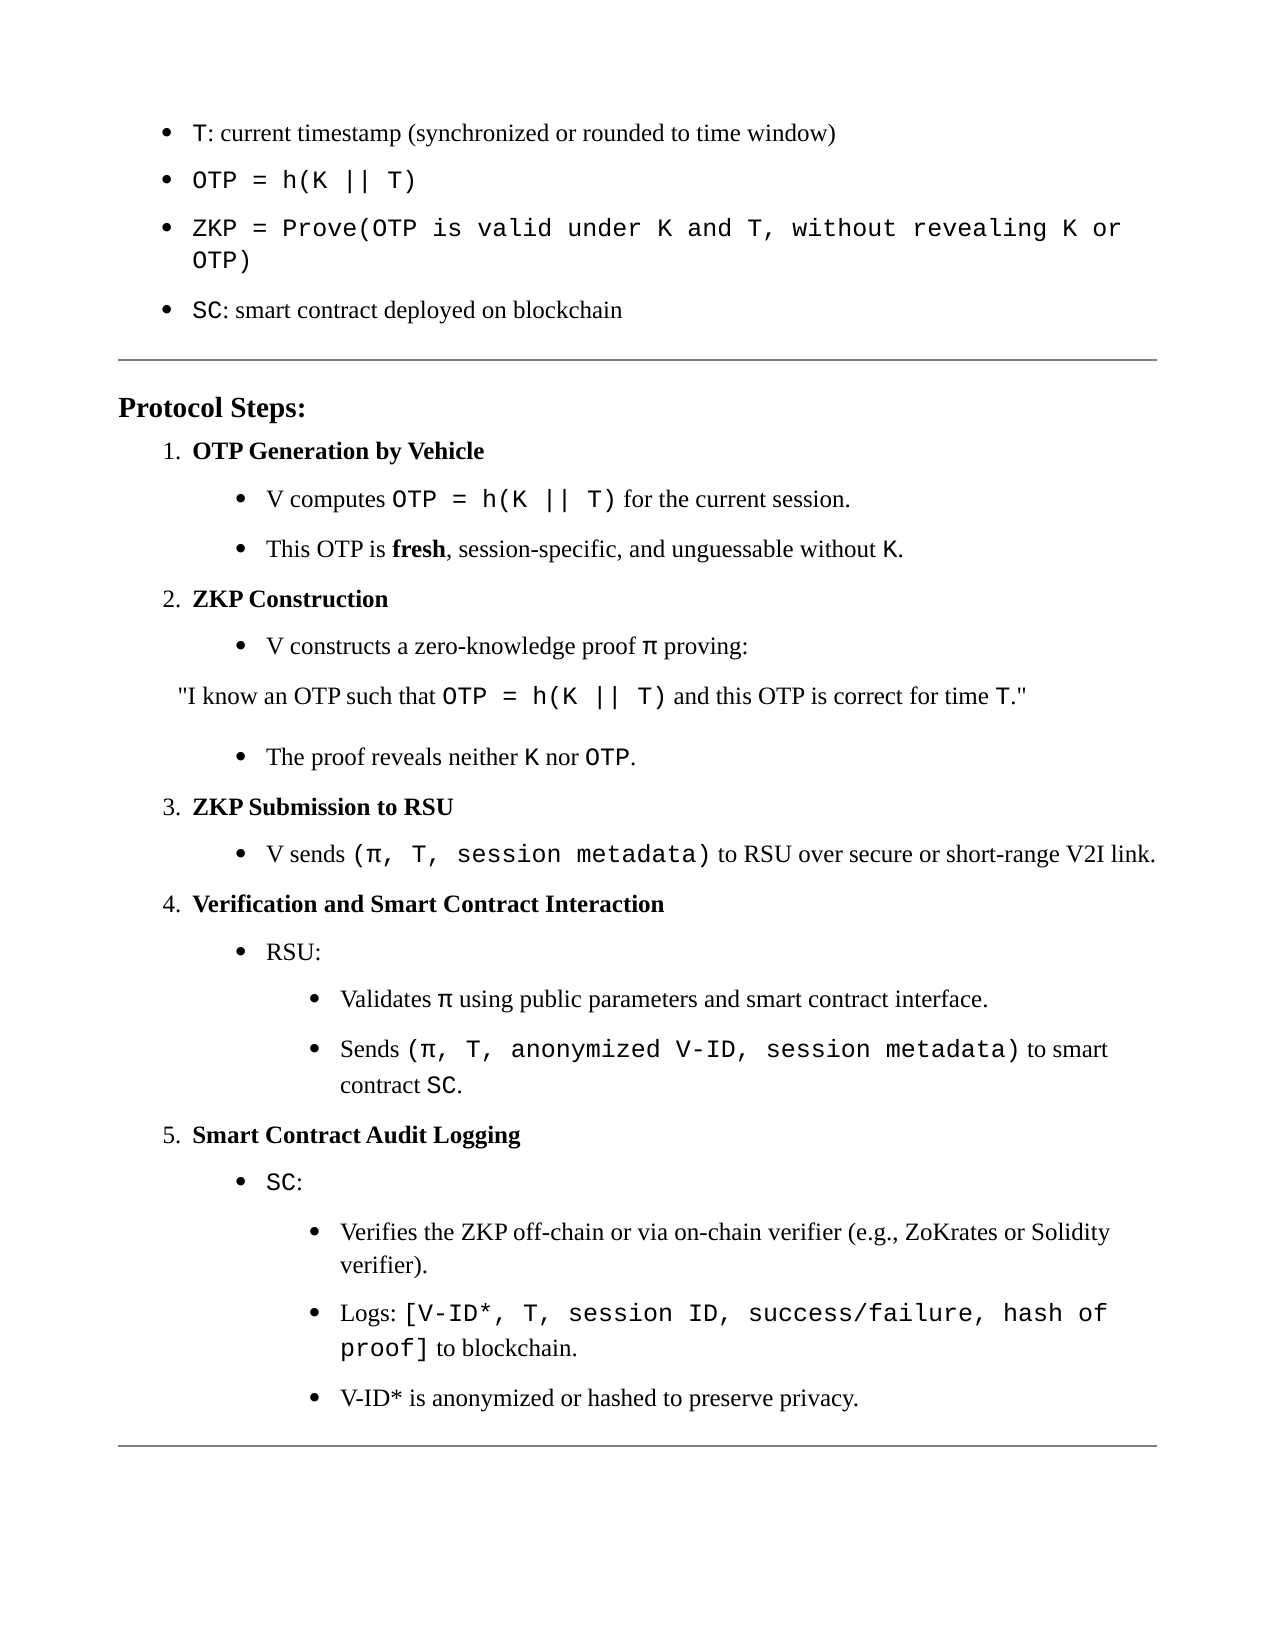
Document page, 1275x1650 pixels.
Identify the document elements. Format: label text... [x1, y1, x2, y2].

list OTP Generation by Vehicle [162, 436, 1157, 465]
list V-ID* is anonymized or hashed to preserve privacy. [310, 1383, 1157, 1412]
list T: current timestamp (synchronized or rounded to time window) [162, 118, 1157, 149]
list ZKP = Prove(OTP is valid under K and T, without revealing K or OTP) [162, 215, 1157, 276]
list Sends (π, T, anonymized V-ID, session metadata) to smart contract SC. [310, 1034, 1157, 1101]
list The proof reveals neither K nor OTP. [236, 742, 1157, 773]
list Validates π using public parameters and smart contract interface. [310, 984, 1157, 1015]
list V constructs a zero-knowledge proof π proving: [236, 631, 1157, 662]
subtitle Protocol Steps: [118, 390, 1157, 424]
list ZKP Submission to RSU [162, 792, 1157, 821]
list V sends (π, T, session metadata) to RSU over secure or short-range V2I link. [236, 839, 1157, 870]
list SC: smart contract deployed on blockchain [162, 295, 1157, 326]
list OTP = h(K || T) [162, 168, 1157, 196]
list "I know an OTP such that OTP = h(K || T) and this OTP is correct for time T." [177, 681, 1098, 712]
list SC: [236, 1167, 1157, 1198]
list Smart Contract Audit Logging [162, 1120, 1157, 1148]
list V computes OTP = h(K || T) for the current session. [236, 484, 1157, 515]
list RSU: [236, 937, 1157, 966]
list Logs: [V-ID*, T, session ID, success/failure, hash of proof] to blockchain. [310, 1298, 1157, 1364]
list ZKP Construction [162, 584, 1157, 613]
list Verification and Smart Contract Interaction [162, 889, 1157, 918]
list This OTP is fresh, session-specific, and unguessable without K. [236, 534, 1157, 565]
list Verifies the ZKP off-chain or via on-chain verifier (e.g., ZoKrates or Solidity verifier). [310, 1217, 1157, 1279]
